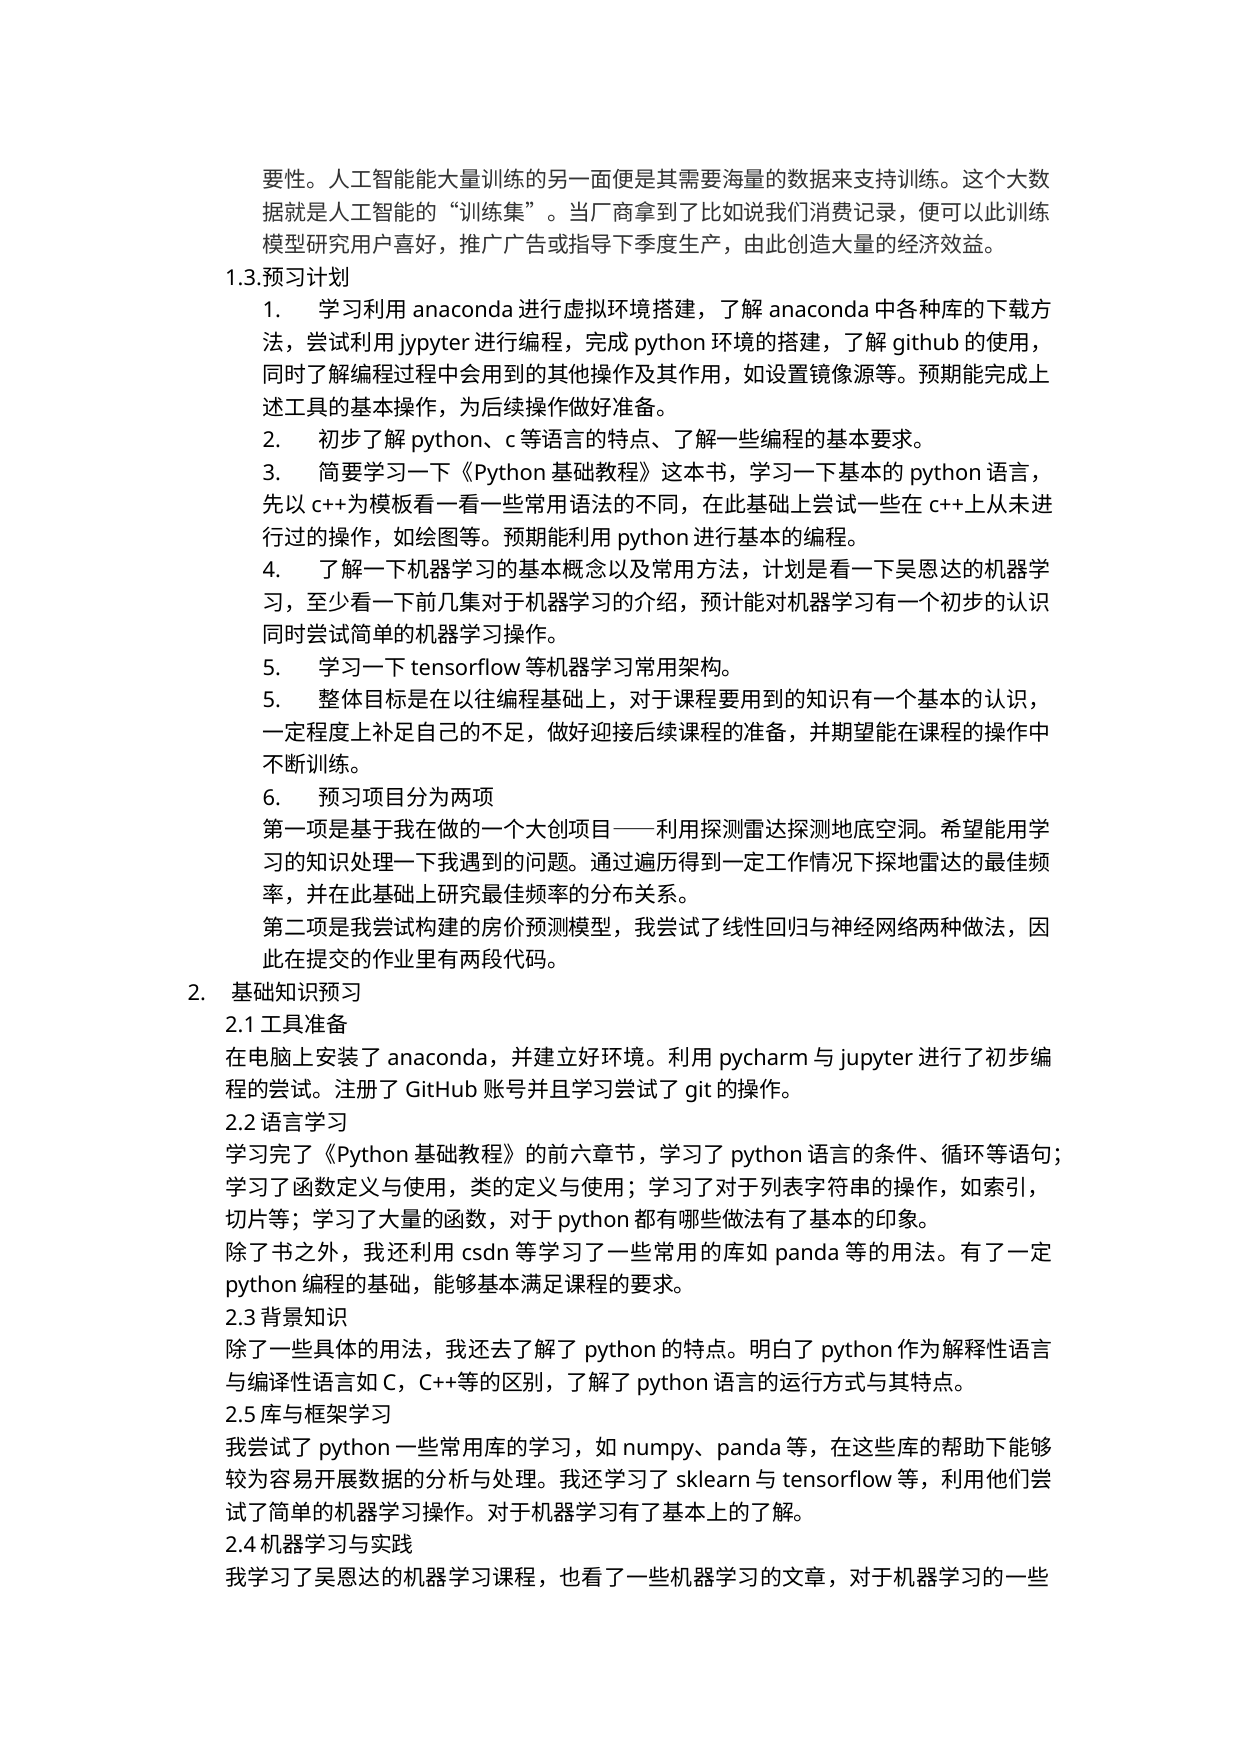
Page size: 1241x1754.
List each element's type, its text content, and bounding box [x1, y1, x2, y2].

list 除了一些具体的用法，我还去了解了python的特点。明白了python作为解释性语言与编译性语言如C，C++等的区别，了解了python语言的运行方式与其特点。 [225, 1332, 1053, 1397]
list 第一项是基于我在做的一个大创项目——利用探测雷达探测地底空洞。希望能用学习的知识处理一下我遇到的问题。通过遍历得到一定工作情况下探地雷达的最佳频率，并在此基础上研究最佳频率的分布关系。 [262, 812, 1053, 909]
list 5. 整体目标是在以往编程基础上，对于课程要用到的知识有一个基本的认识，一定程度上补足自己的不足，做好迎接后续课程的准备，并期望能在课程的操作中不断训练。 [262, 682, 1053, 779]
list 6. 预习项目分为两项 [262, 779, 1053, 812]
list 2. 初步了解python、c等语言的特点、了解一些编程的基本要求。 [262, 422, 1053, 454]
list 1. 学习利用anaconda进行虚拟环境搭建，了解anaconda中各种库的下载方法，尝试利用jypyter进行编程，完成python环境的搭建，了解github的使用，同时了解编程过程中会用到的其他操作及其作用，如设置镜像源等。预期能完成上述工具的基本操作，为后续操作做好准备。 [262, 292, 1053, 422]
list 学习完了《Python基础教程》的前六章节，学习了python语言的条件、循环等语句；学习了函数定义与使用，类的定义与使用；学习了对于列表字符串的操作，如索引，切片等；学习了大量的函数，对于python都有哪些做法有了基本的印象。 [225, 1137, 1053, 1234]
list 我尝试了python一些常用库的学习，如numpy、panda等，在这些库的帮助下能够较为容易开展数据的分析与处理。我还学习了sklearn与tensorflow等，利用他们尝试了简单的机器学习操作。对于机器学习有了基本上的了解。 [225, 1429, 1053, 1527]
list 5. 学习一下tensorflow等机器学习常用架构。 [262, 649, 1053, 682]
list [225, 1559, 1053, 1592]
list 4. 了解一下机器学习的基本概念以及常用方法，计划是看一下吴恩达的机器学习，至少看一下前几集对于机器学习的介绍，预计能对机器学习有一个初步的认识。同时尝试简单的机器学习操作。 [262, 552, 1053, 649]
list 2.5库与框架学习 [225, 1397, 1053, 1429]
list 3. 简要学习一下《Python基础教程》这本书，学习一下基本的python语言，先以c++为模板看一看一些常用语法的不同，在此基础上尝试一些在c++上从未进行过的操作，如绘图等。预期能利用python进行基本的编程。 [262, 454, 1053, 552]
list 第二项是我尝试构建的房价预测模型，我尝试了线性回归与神经网络两种做法，因此在提交的作业里有两段代码。 [262, 909, 1053, 974]
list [262, 162, 1053, 259]
list 2.2语言学习 [225, 1104, 1053, 1137]
list 预习计划 [225, 259, 1053, 292]
list 2.4机器学习与实践 [225, 1527, 1053, 1559]
list 除了书之外，我还利用csdn等学习了一些常用的库如panda等的用法。有了一定python编程的基础，能够基本满足课程的要求。 [225, 1234, 1053, 1299]
list 2.3背景知识 [225, 1299, 1053, 1332]
list 基础知识预习 [187, 974, 1053, 1007]
list 在电脑上安装了anaconda，并建立好环境。利用pycharm与jupyter进行了初步编程的尝试。注册了 GitHub 账号并且学习尝试了git的操作。 [225, 1039, 1053, 1104]
list 2.1工具准备 [225, 1007, 1053, 1039]
